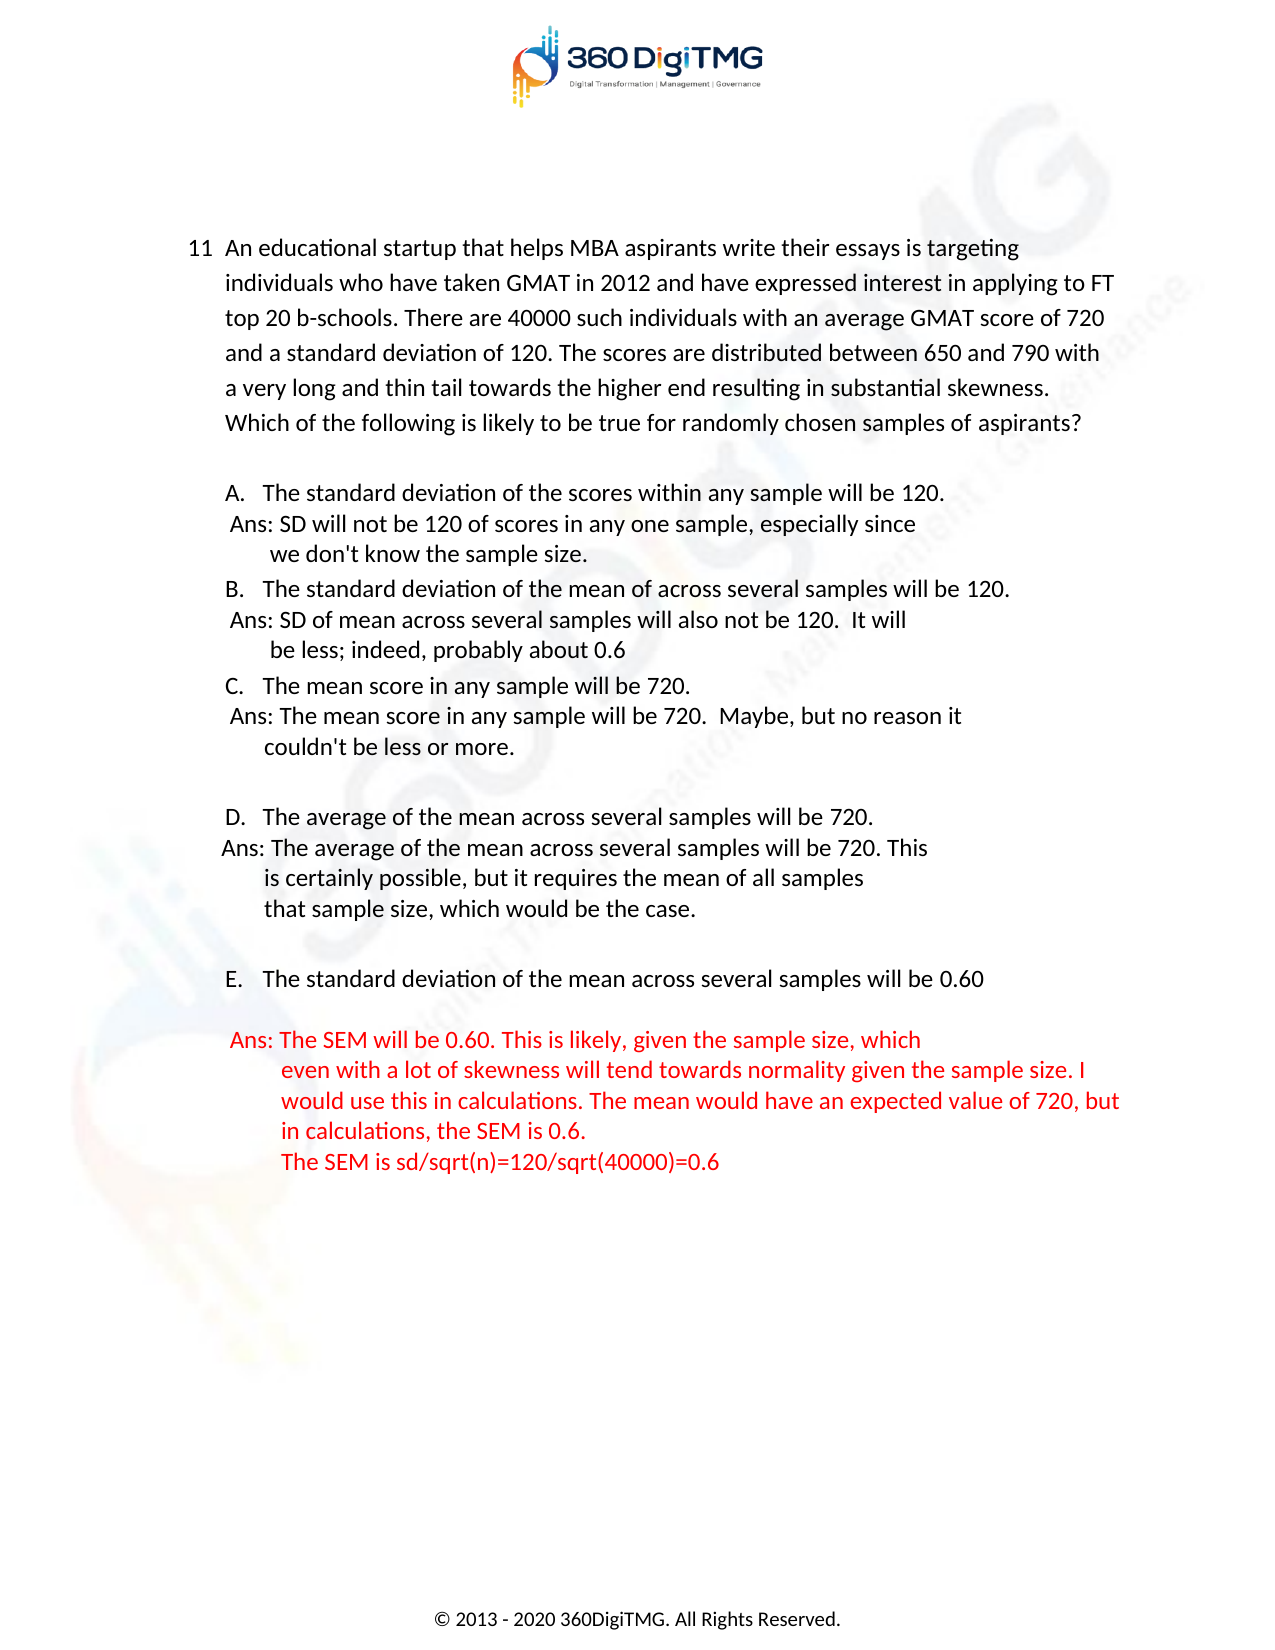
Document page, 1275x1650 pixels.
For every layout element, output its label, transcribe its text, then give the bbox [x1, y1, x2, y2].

text we don't know the sample size. [139, 539, 1135, 569]
list The average of the mean across several samples will be 720. [225, 801, 1135, 832]
list The standard deviation of the mean across several samples will be 0.60 [225, 963, 1135, 993]
list The standard deviation of the scores within any sample will be 120. [225, 478, 1135, 508]
text Ans: SD will not be 120 of scores in any one sample, especially since [139, 508, 1135, 539]
text Ans: The average of the mean across several samples will be 720. This [139, 832, 1135, 862]
list The standard deviation of the mean of across several samples will be 120. [225, 574, 1135, 604]
text Ans: The mean score in any sample will be 720. Maybe, but no reason it [139, 700, 1135, 731]
text be less; indeed, probably about 0.6 [139, 635, 1135, 665]
text in calculations, the SEM is 0.6. [139, 1115, 1135, 1146]
list The mean score in any sample will be 720. [225, 670, 1135, 700]
text that sample size, which would be the case. [139, 893, 1135, 923]
text Ans: SD of mean across several samples will also not be 120. It will [139, 604, 1135, 635]
text Ans: The SEM will be 0.60. This is likely, given the sample size, which [139, 1024, 1135, 1054]
picture [70, 25, 1205, 1383]
list An educational startup that helps MBA aspirants write their essays is targeting individuals who have taken GMAT in 2012 and have expressed interest in applying to FT top 20 b-schools. There are 40000 such individuals with an average GMAT score of 720 and a standard deviation of 120. The scores are distributed between 650 and 790 with a very long and thin tail towards the higher end resulting in substantial skewness. Which of the following is likely to be true for randomly chosen samples of aspirants? [187, 232, 1118, 438]
text is certainly possible, but it requires the mean of all samples [139, 862, 1135, 893]
text couldn't be less or more. [139, 731, 1135, 761]
text even with a lot of skewness will tend towards normality given the sample size. I [139, 1054, 1135, 1085]
text The SEM is sd/sqrt(n)=120/sqrt(40000)=0.6 [139, 1146, 1135, 1176]
text would use this in calculations. The mean would have an expected value of 720, but [139, 1085, 1135, 1115]
